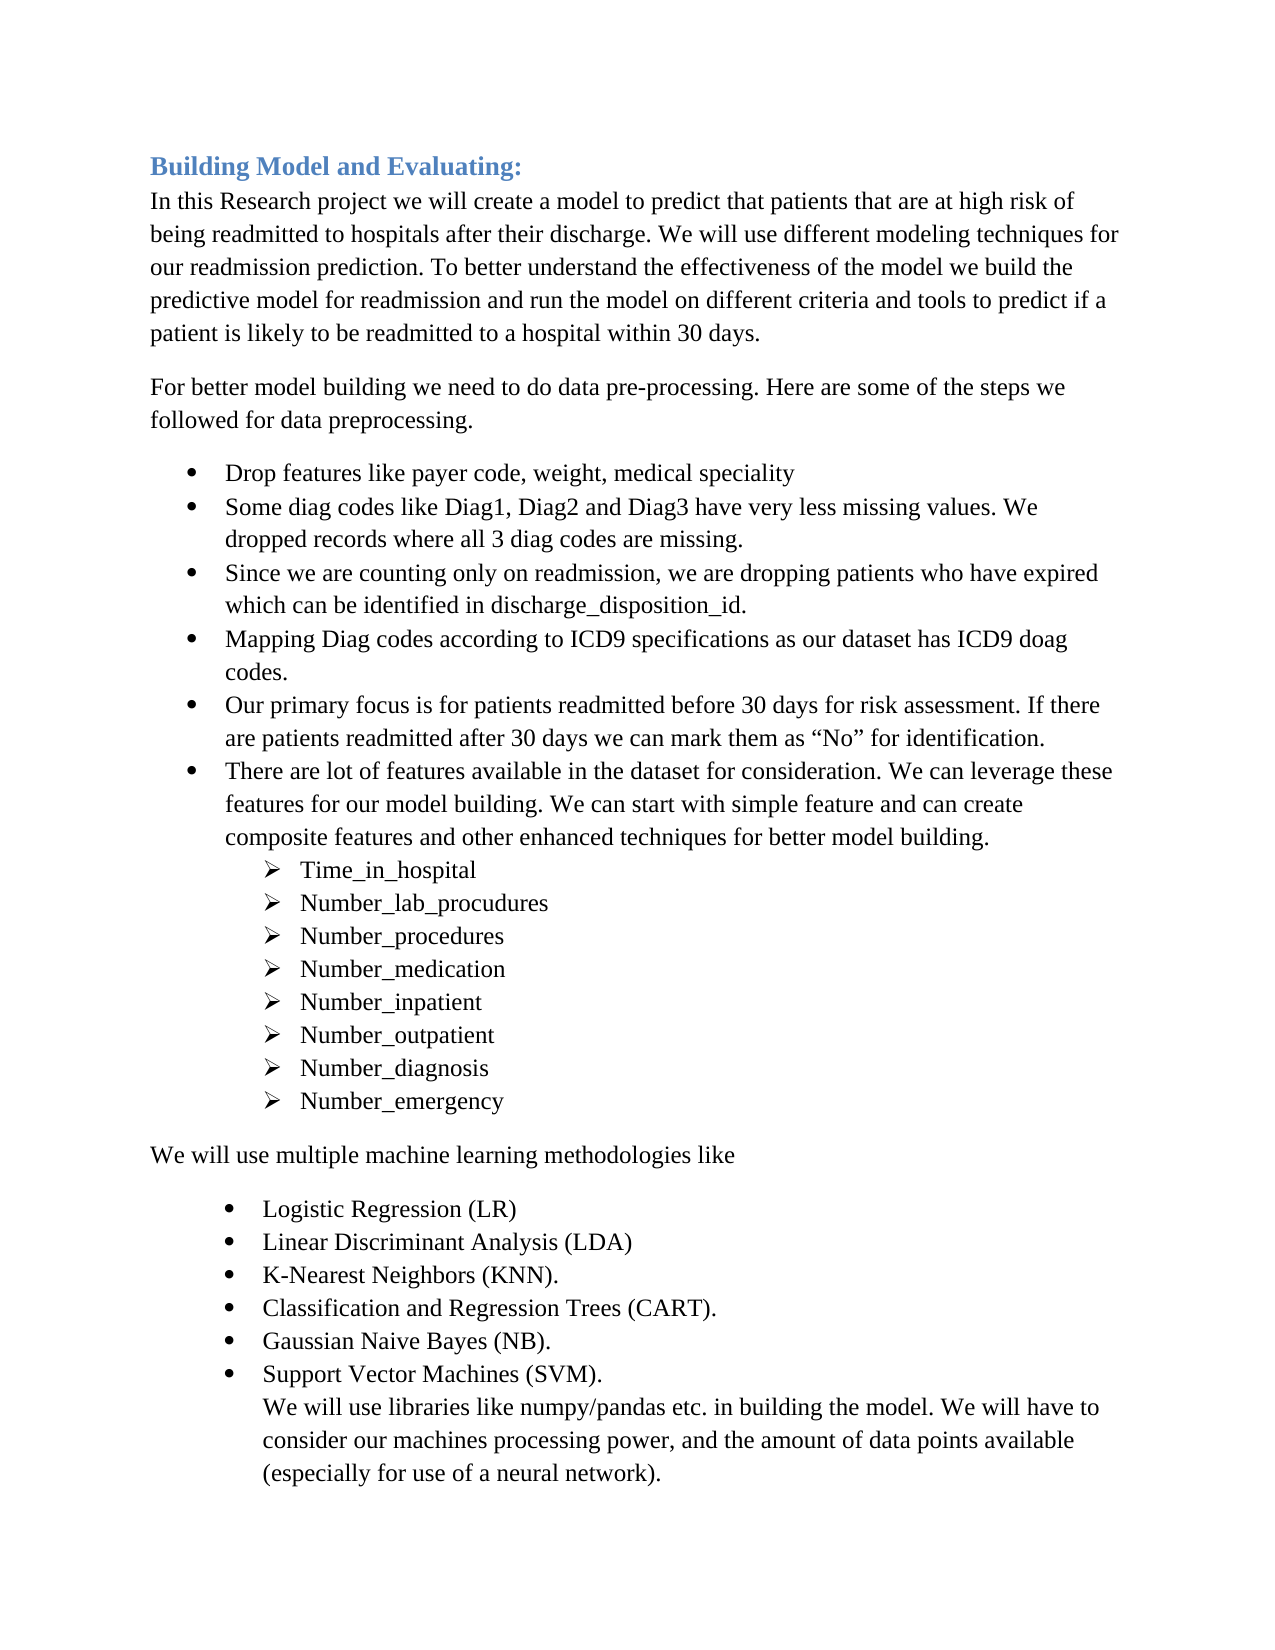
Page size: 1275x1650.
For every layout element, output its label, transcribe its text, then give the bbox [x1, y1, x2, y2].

list Number_medication [262, 954, 1125, 983]
list Number_lab_procudures [262, 888, 1125, 917]
list Drop features like payer code, weight, medical speciality [187, 458, 1125, 487]
list Number_procedures [262, 921, 1125, 949]
list K-Nearest Neighbors (KNN). [225, 1260, 1125, 1288]
list We will use libraries like numpy/pandas etc. in building the model. We will have to consider our machines processing power, and the amount of data points available (especially for use of a neural network). [262, 1392, 1125, 1487]
list Mapping Diag codes according to ICD9 specifications as our dataset has ICD9 doag codes. [187, 624, 1125, 685]
subtitle Building Model and Evaluating: [150, 150, 1125, 181]
text For better model building we need to do data pre-processing. Here are some of the steps we followed for data preprocessing. [150, 372, 1125, 433]
list Gaussian Naive Bayes (NB). [225, 1326, 1125, 1354]
list Number_outpatient [262, 1020, 1125, 1049]
list Support Vector Machines (SVM). [225, 1359, 1125, 1387]
list Some diag codes like Diag1, Diag2 and Diag3 have very less missing values. We dropped records where all 3 diag codes are missing. [187, 492, 1125, 553]
list There are lot of features available in the dataset for consideration. We can leverage these features for our model building. We can start with simple feature and can create composite features and other enhanced techniques for better model building. [187, 756, 1125, 851]
list Classification and Regression Trees (CART). [225, 1293, 1125, 1321]
list Linear Discriminant Analysis (LDA) [225, 1227, 1125, 1255]
list Number_emergency [262, 1086, 1125, 1115]
text In this Research project we will create a model to predict that patients that are at high risk of being readmitted to hospitals after their discharge. We will use different modeling techniques for our readmission prediction. To better understand the effectiveness of the model we build the predictive model for readmission and run the model on different criteria and tools to predict if a patient is likely to be readmitted to a hospital within 30 days. [150, 186, 1125, 347]
list Since we are counting only on readmission, we are dropping patients who have expired which can be identified in discharge_disposition_id. [187, 558, 1125, 619]
list Logistic Regression (LR) [225, 1194, 1125, 1222]
list Our primary focus is for patients readmitted before 30 days for risk assessment. If there are patients readmitted after 30 days we can mark them as “No” for identification. [187, 690, 1125, 751]
list Number_inpatient [262, 987, 1125, 1016]
text We will use multiple machine learning methodologies like [150, 1140, 1125, 1168]
list Number_diagnosis [262, 1053, 1125, 1082]
list Time_in_hospital [262, 855, 1125, 883]
